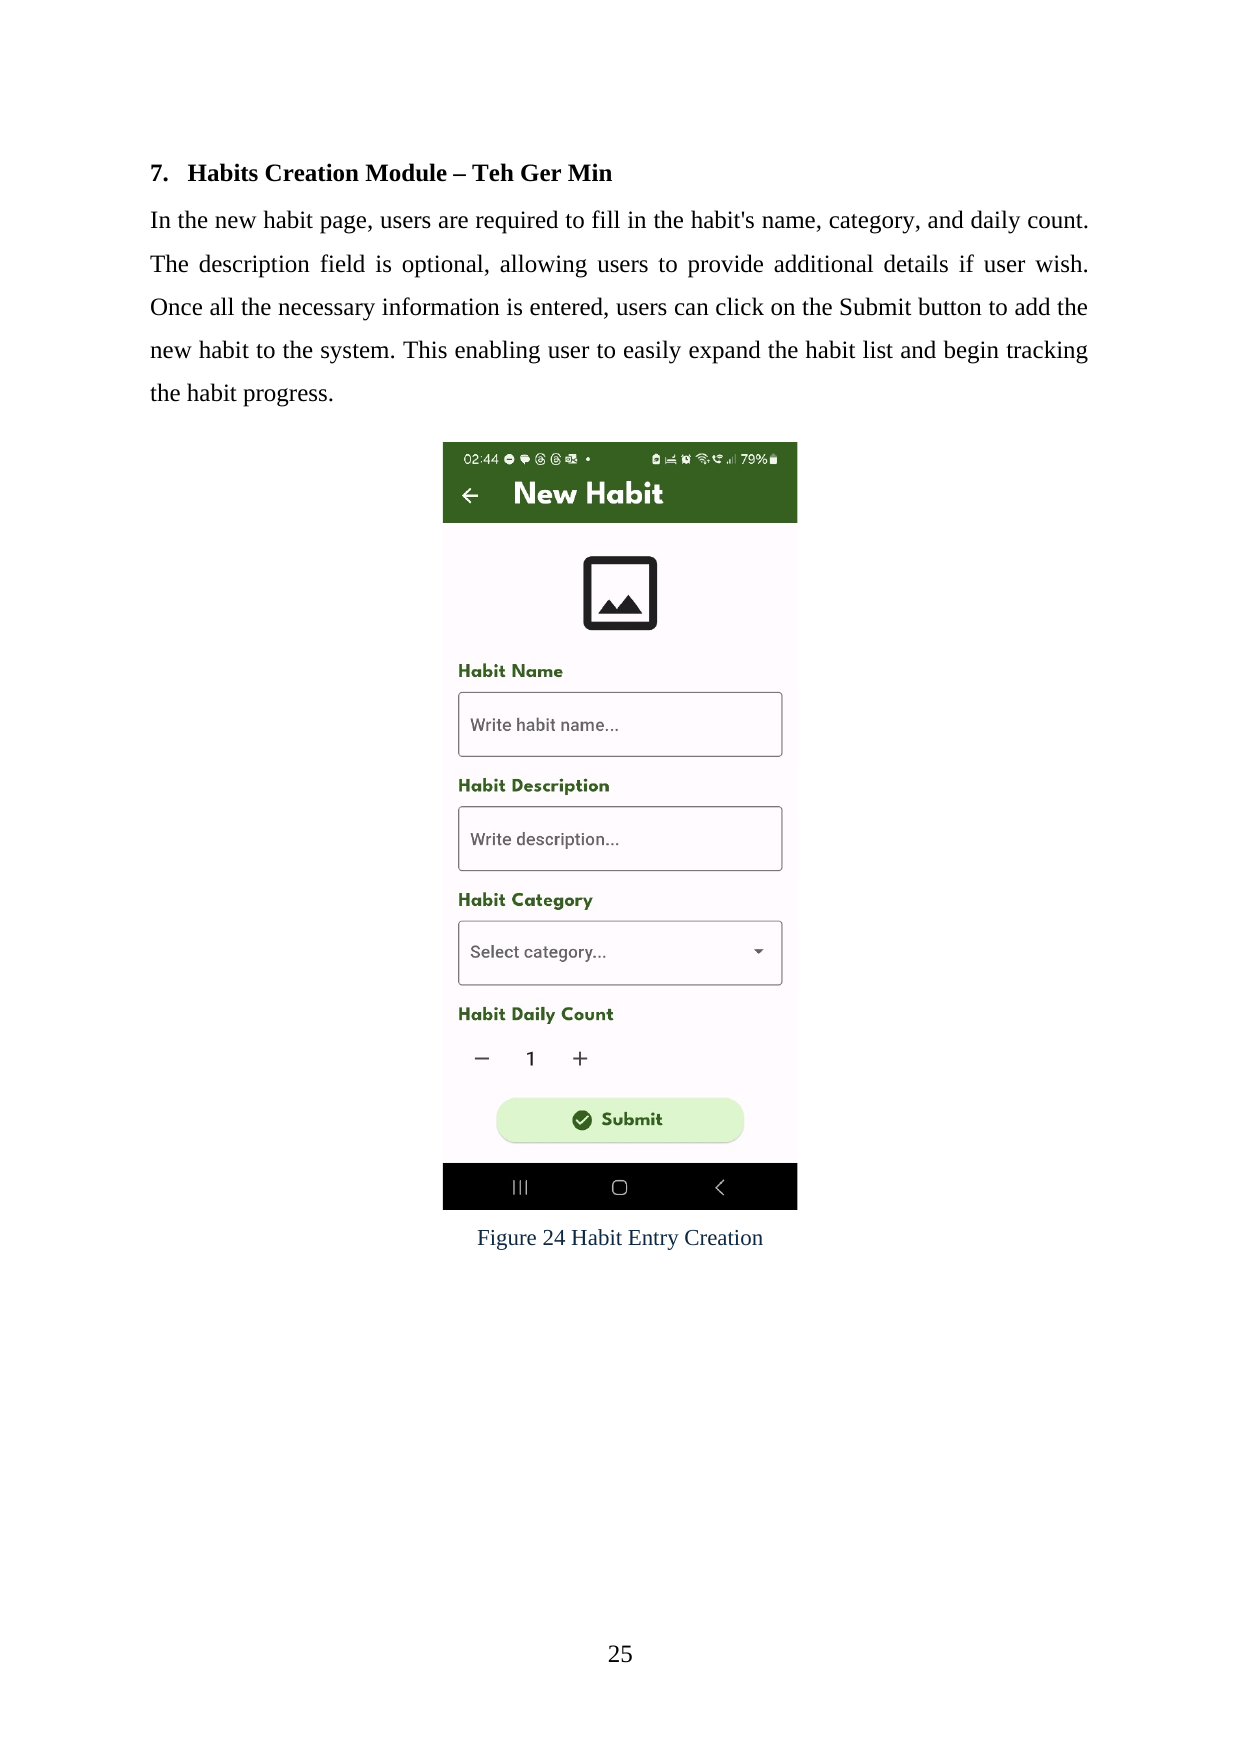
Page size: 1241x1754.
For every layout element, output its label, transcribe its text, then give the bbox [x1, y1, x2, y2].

text Figure 24 Habit Entry Creation [150, 1224, 1090, 1251]
subtitle Habits Creation Module – Teh Ger Min [150, 158, 1090, 187]
picture [442, 442, 798, 1210]
text In the new habit page, users are required to fill in the habit's name, category, and daily count. The description field is optional, allowing users to provide additional details if user wish. Once all the necessary information is entered, users can click on the Submit button to add the new habit to the system. This enabling user to easily expand the habit list and begin tracking the habit progress. [150, 206, 1090, 407]
